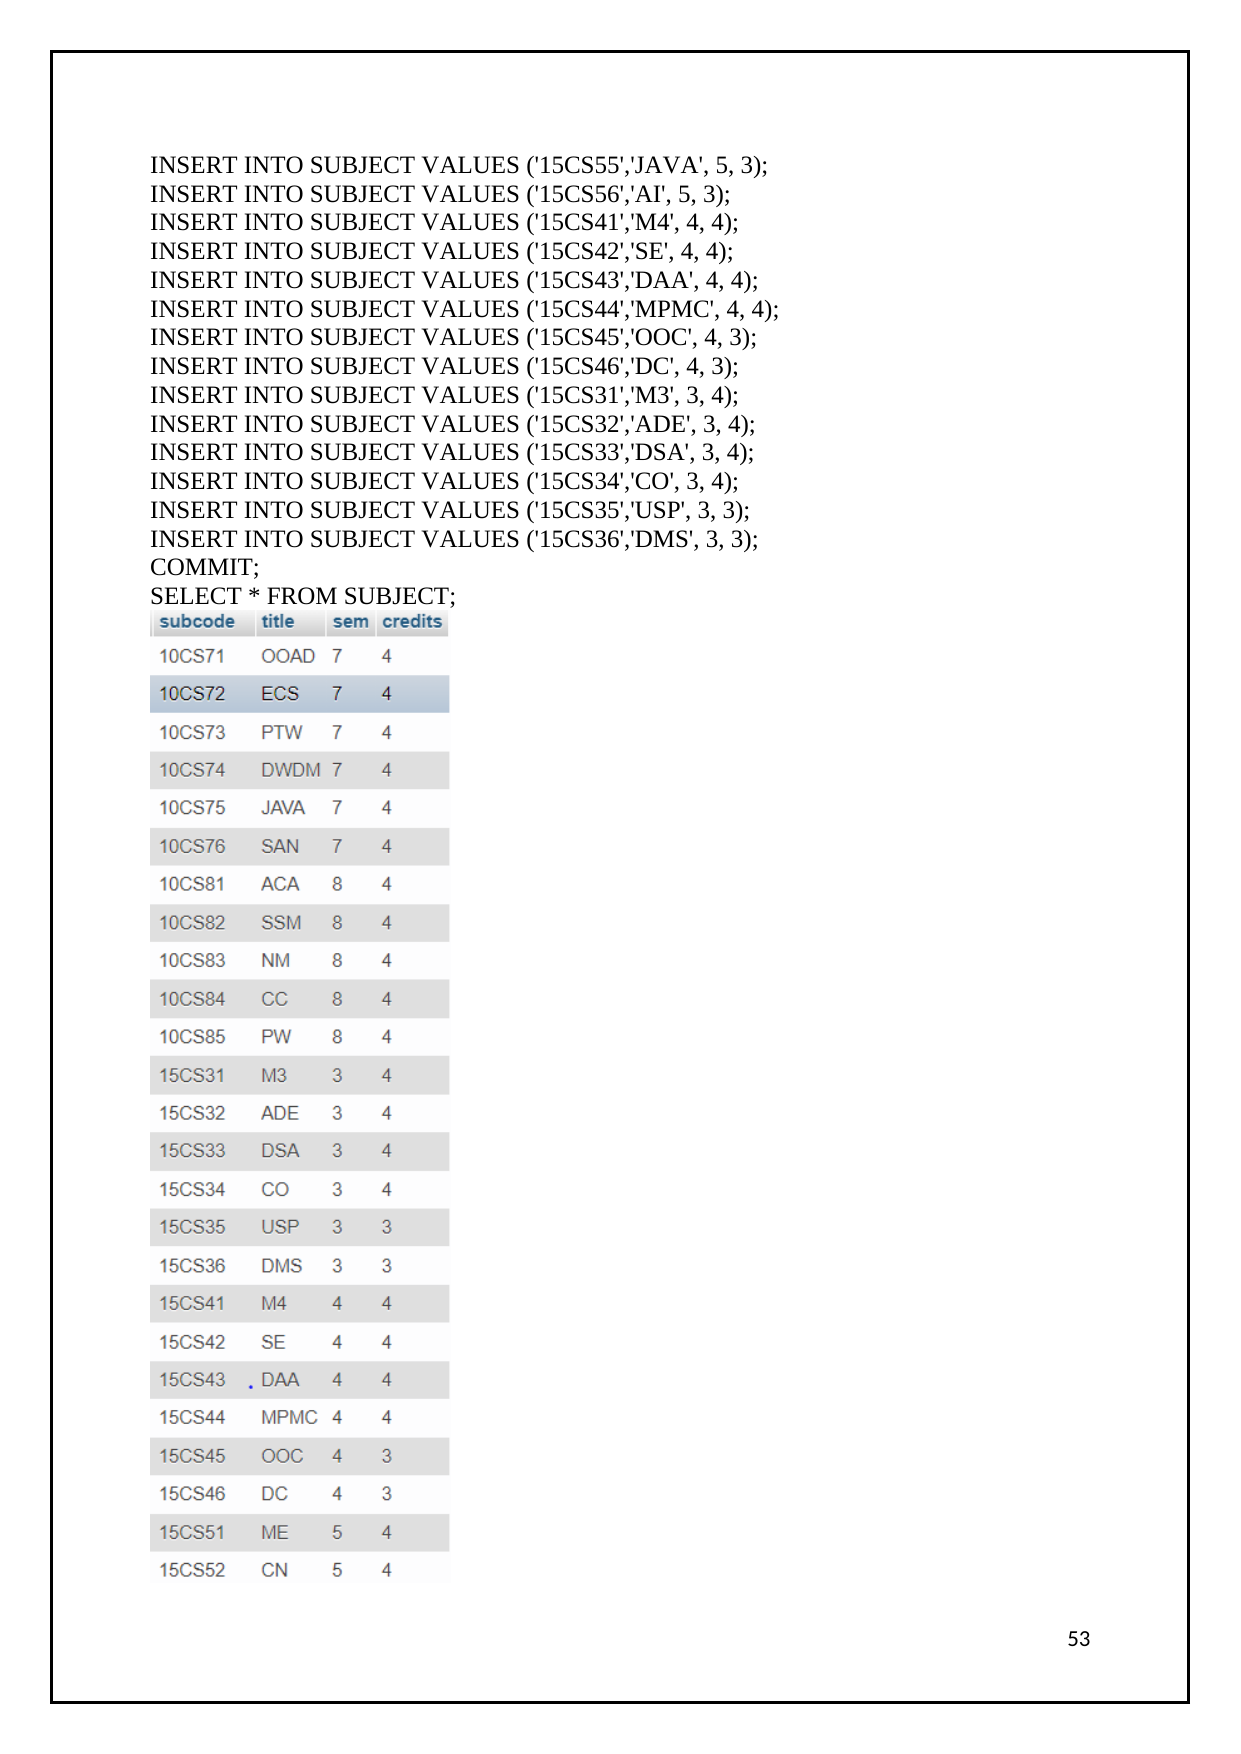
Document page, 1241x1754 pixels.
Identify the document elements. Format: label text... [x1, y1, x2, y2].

text INSERT INTO SUBJECT VALUES ('15CS42','SE', 4, 4); [150, 236, 1090, 265]
picture [150, 610, 452, 1583]
text INSERT INTO SUBJECT VALUES ('15CS34','CO', 3, 4); [150, 466, 1090, 495]
text INSERT INTO SUBJECT VALUES ('15CS55','JAVA', 5, 3); [150, 150, 1090, 179]
text INSERT INTO SUBJECT VALUES ('15CS56','AI', 5, 3); [150, 179, 1090, 207]
text COMMIT; [150, 552, 1090, 581]
text INSERT INTO SUBJECT VALUES ('15CS43','DAA', 4, 4); [150, 265, 1090, 294]
text INSERT INTO SUBJECT VALUES ('15CS33','DSA', 3, 4); [150, 437, 1090, 466]
text INSERT INTO SUBJECT VALUES ('15CS35','USP', 3, 3); [150, 495, 1090, 524]
text INSERT INTO SUBJECT VALUES ('15CS44','MPMC', 4, 4); [150, 294, 1090, 322]
text SELECT * FROM SUBJECT; [150, 581, 1090, 610]
text INSERT INTO SUBJECT VALUES ('15CS31','M3', 3, 4); [150, 380, 1090, 409]
text INSERT INTO SUBJECT VALUES ('15CS46','DC', 4, 3); [150, 351, 1090, 380]
text INSERT INTO SUBJECT VALUES ('15CS32','ADE', 3, 4); [150, 409, 1090, 437]
text INSERT INTO SUBJECT VALUES ('15CS41','M4', 4, 4); [150, 207, 1090, 236]
text INSERT INTO SUBJECT VALUES ('15CS36','DMS', 3, 3); [150, 524, 1090, 552]
text INSERT INTO SUBJECT VALUES ('15CS45','OOC', 4, 3); [150, 322, 1090, 351]
